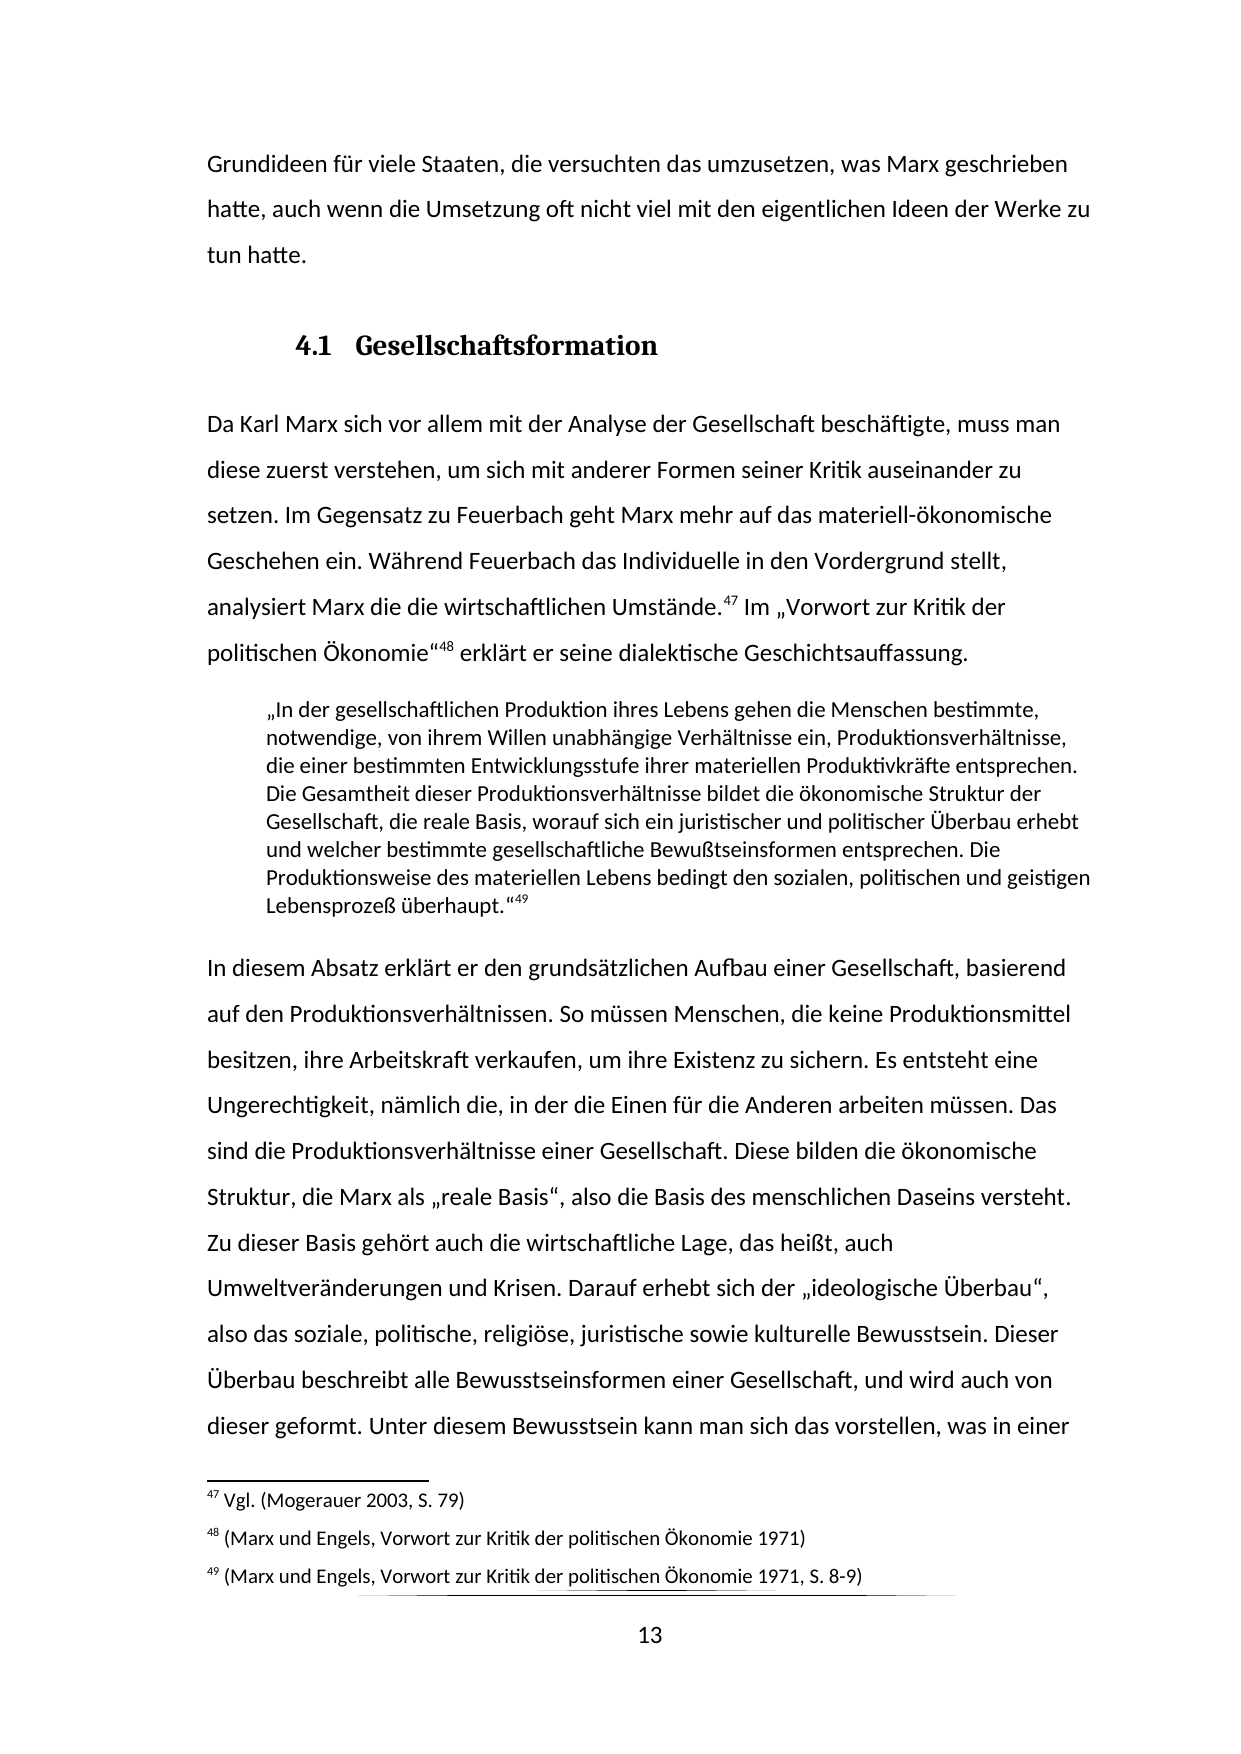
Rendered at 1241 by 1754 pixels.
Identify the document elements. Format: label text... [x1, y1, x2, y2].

text Da Karl Marx sich vor allem mit der Analyse der Gesellschaft beschäftigte, muss man diese zuerst verstehen, um sich mit anderer Formen seiner Kritik auseinander zu setzen. Im Gegensatz zu Feuerbach geht Marx mehr auf das materiell-ökonomische Geschehen ein. Während Feuerbach das Individuelle in den Vordergrund stellt, analysiert Marx die die wirtschaftlichen Umstände. Im „Vorwort zur Kritik der politischen Ökonomie“ erklärt er seine dialektische Geschichtsauffassung. [207, 408, 1092, 667]
text „In der gesellschaftlichen Produktion ihres Lebens gehen die Menschen bestimmte, notwendige, von ihrem Willen unabhängige Verhältnisse ein, Produktionsverhältnisse, die einer bestimmten Entwicklungsstufe ihrer materiellen Produktivkräfte entsprechen. Die Gesamtheit dieser Produktionsverhältnisse bildet die ökonomische Struktur der Gesellschaft, die reale Basis, worauf sich ein juristischer und politischer Überbau erhebt und welcher bestimmte gesellschaftliche Bewußtseinsformen entsprechen. Die Produktionsweise des materiellen Lebens bedingt den sozialen, politischen und geistigen Lebensprozeß überhaupt.“ [266, 695, 1092, 919]
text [207, 148, 1092, 270]
subtitle Gesellschaftsformation [295, 329, 1092, 362]
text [207, 952, 1092, 1440]
